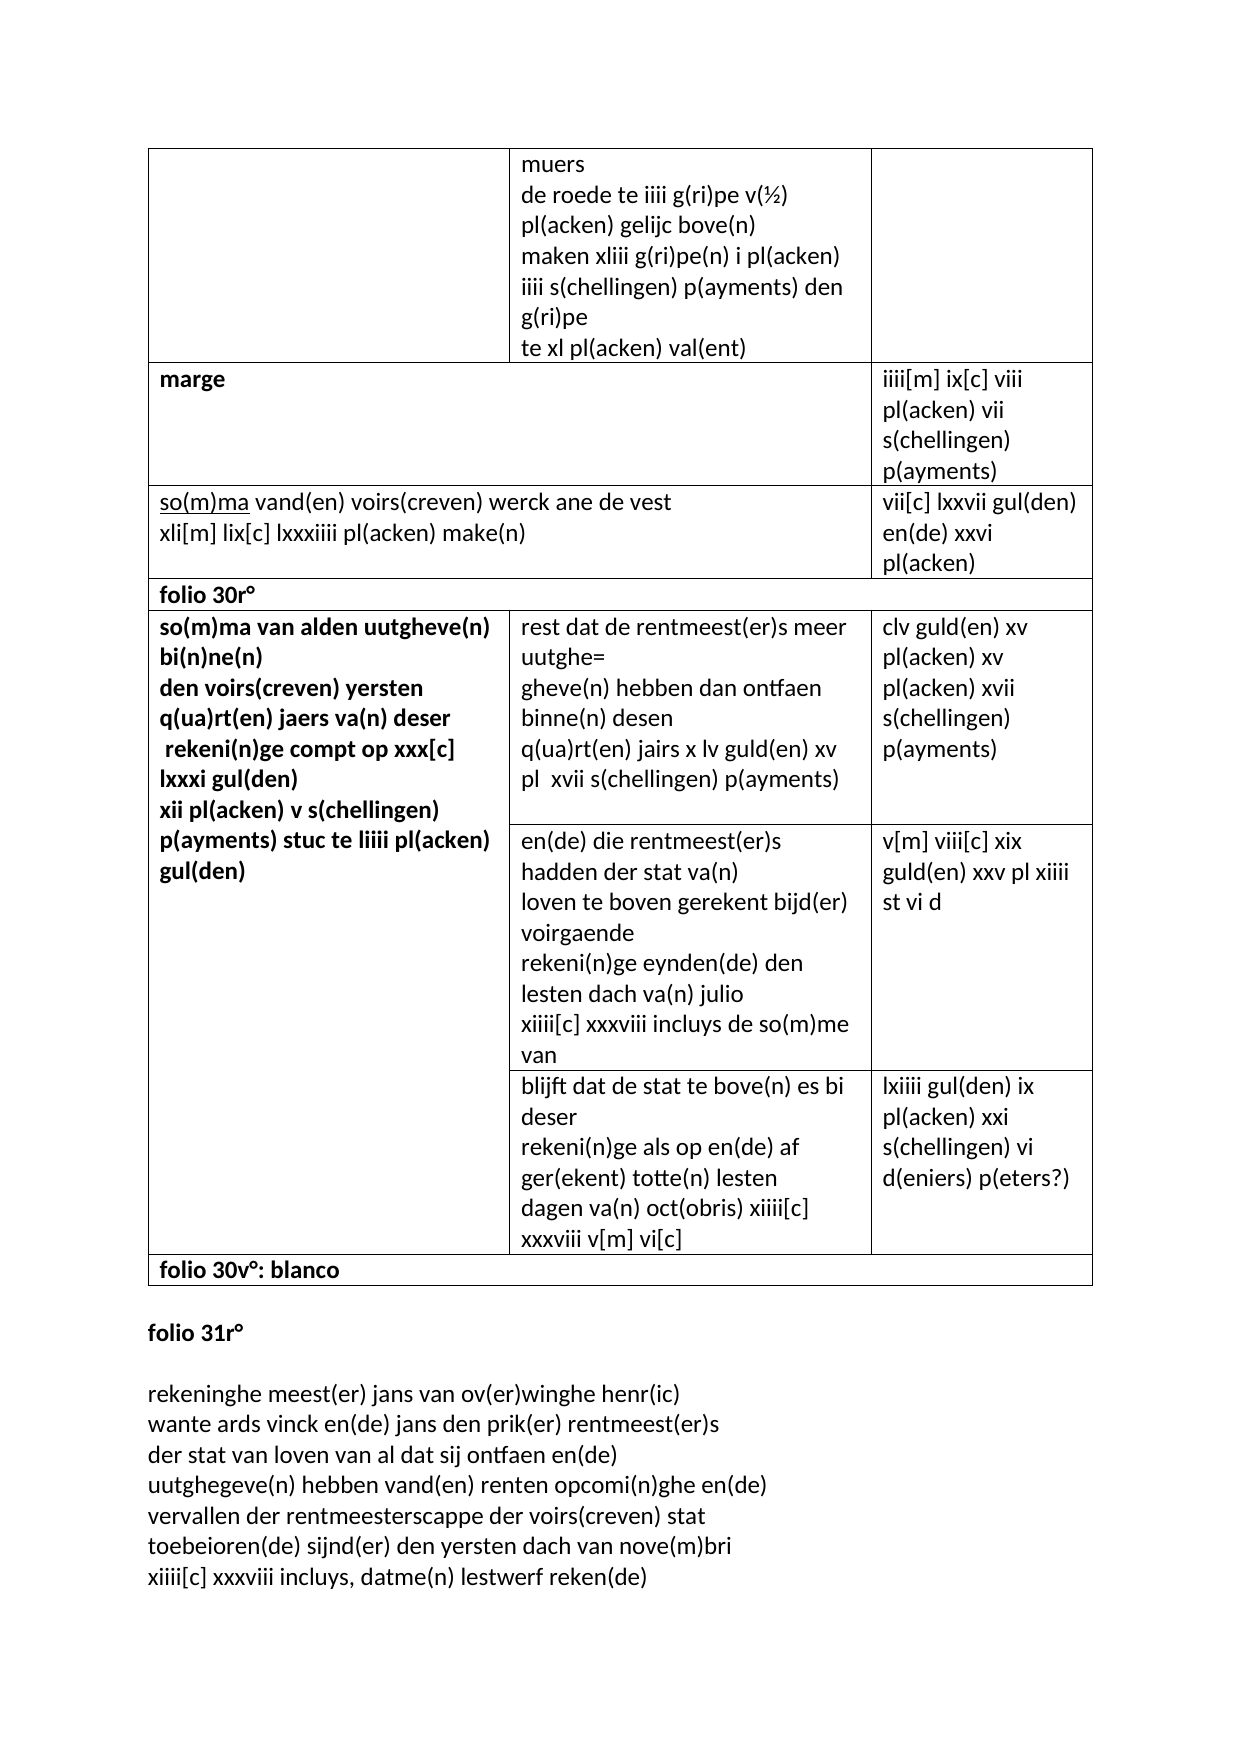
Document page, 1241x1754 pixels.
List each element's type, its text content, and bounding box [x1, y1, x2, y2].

table_cell lxiiii gul(den) ix pl(acken) xxi s(chellingen) vi d(eniers) p(eters?) [872, 1071, 1092, 1254]
text wante ards vinck en(de) jans den prik(er) rentmeest(er)s [148, 1408, 1093, 1439]
text toebeioren(de) sijnd(er) den yersten dach van nove(m)bri [148, 1530, 1093, 1561]
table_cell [510, 149, 871, 362]
table_cell v[m] viii[c] xix guld(en) xxv pl xiiii st vi d [872, 825, 1092, 1069]
table_cell marge [149, 363, 871, 485]
text folio 31r° [148, 1317, 1093, 1347]
text xiiii[c] xxxviii incluys, datme(n) lestwerf reken(de) [148, 1561, 1093, 1591]
text der stat van loven van al dat sij ontfaen en(de) [148, 1439, 1093, 1469]
text uutghegeve(n) hebben vand(en) renten opcomi(n)ghe en(de) [148, 1469, 1093, 1500]
table_cell so(m)ma vand(en) voirs(creven) werck ane de vest xli[m] lix[c] lxxxiiii pl(acken) make(n) [149, 486, 871, 578]
text vervallen der rentmeesterscappe der voirs(creven) stat [148, 1500, 1093, 1530]
text rekeninghe meest(er) jans van ov(er)winghe henr(ic) [148, 1378, 1093, 1408]
table_cell clv guld(en) xv pl(acken) xv pl(acken) xvii s(chellingen) p(ayments) [872, 611, 1092, 824]
table_cell folio 30v°: blanco [149, 1255, 1092, 1285]
table_cell folio 30r° [149, 579, 1092, 609]
table_cell so(m)ma van alden uutgheve(n) bi(n)ne(n) den voirs(creven) yersten q(ua)rt(en) jaers va(n) deser rekeni(n)ge compt op xxx[c] lxxxi gul(den) xii pl(acken) v s(chellingen) p(ayments) stuc te liiii pl(acken) gul(den) [149, 611, 509, 1254]
table_cell blijft dat de stat te bove(n) es bi deser rekeni(n)ge als op en(de) af ger(ekent) totte(n) lesten dagen va(n) oct(obris) xiiii[c] xxxviii v[m] vi[c] [510, 1071, 871, 1254]
table_cell rest dat de rentmeest(er)s meer uutghe= gheve(n) hebben dan ontfaen binne(n) desen q(ua)rt(en) jairs x lv guld(en) xv pl xvii s(chellingen) p(ayments) [510, 611, 871, 824]
table_cell vii[c] lxxvii gul(den) en(de) xxvi pl(acken) [872, 486, 1092, 578]
table_cell iiii[m] ix[c] viii pl(acken) vii s(chellingen) p(ayments) [872, 363, 1092, 485]
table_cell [872, 149, 1092, 362]
table_cell en(de) die rentmeest(er)s hadden der stat va(n) loven te boven gerekent bijd(er) voirgaende rekeni(n)ge eynden(de) den lesten dach va(n) julio xiiii[c] xxxviii incluys de so(m)me van [510, 825, 871, 1069]
